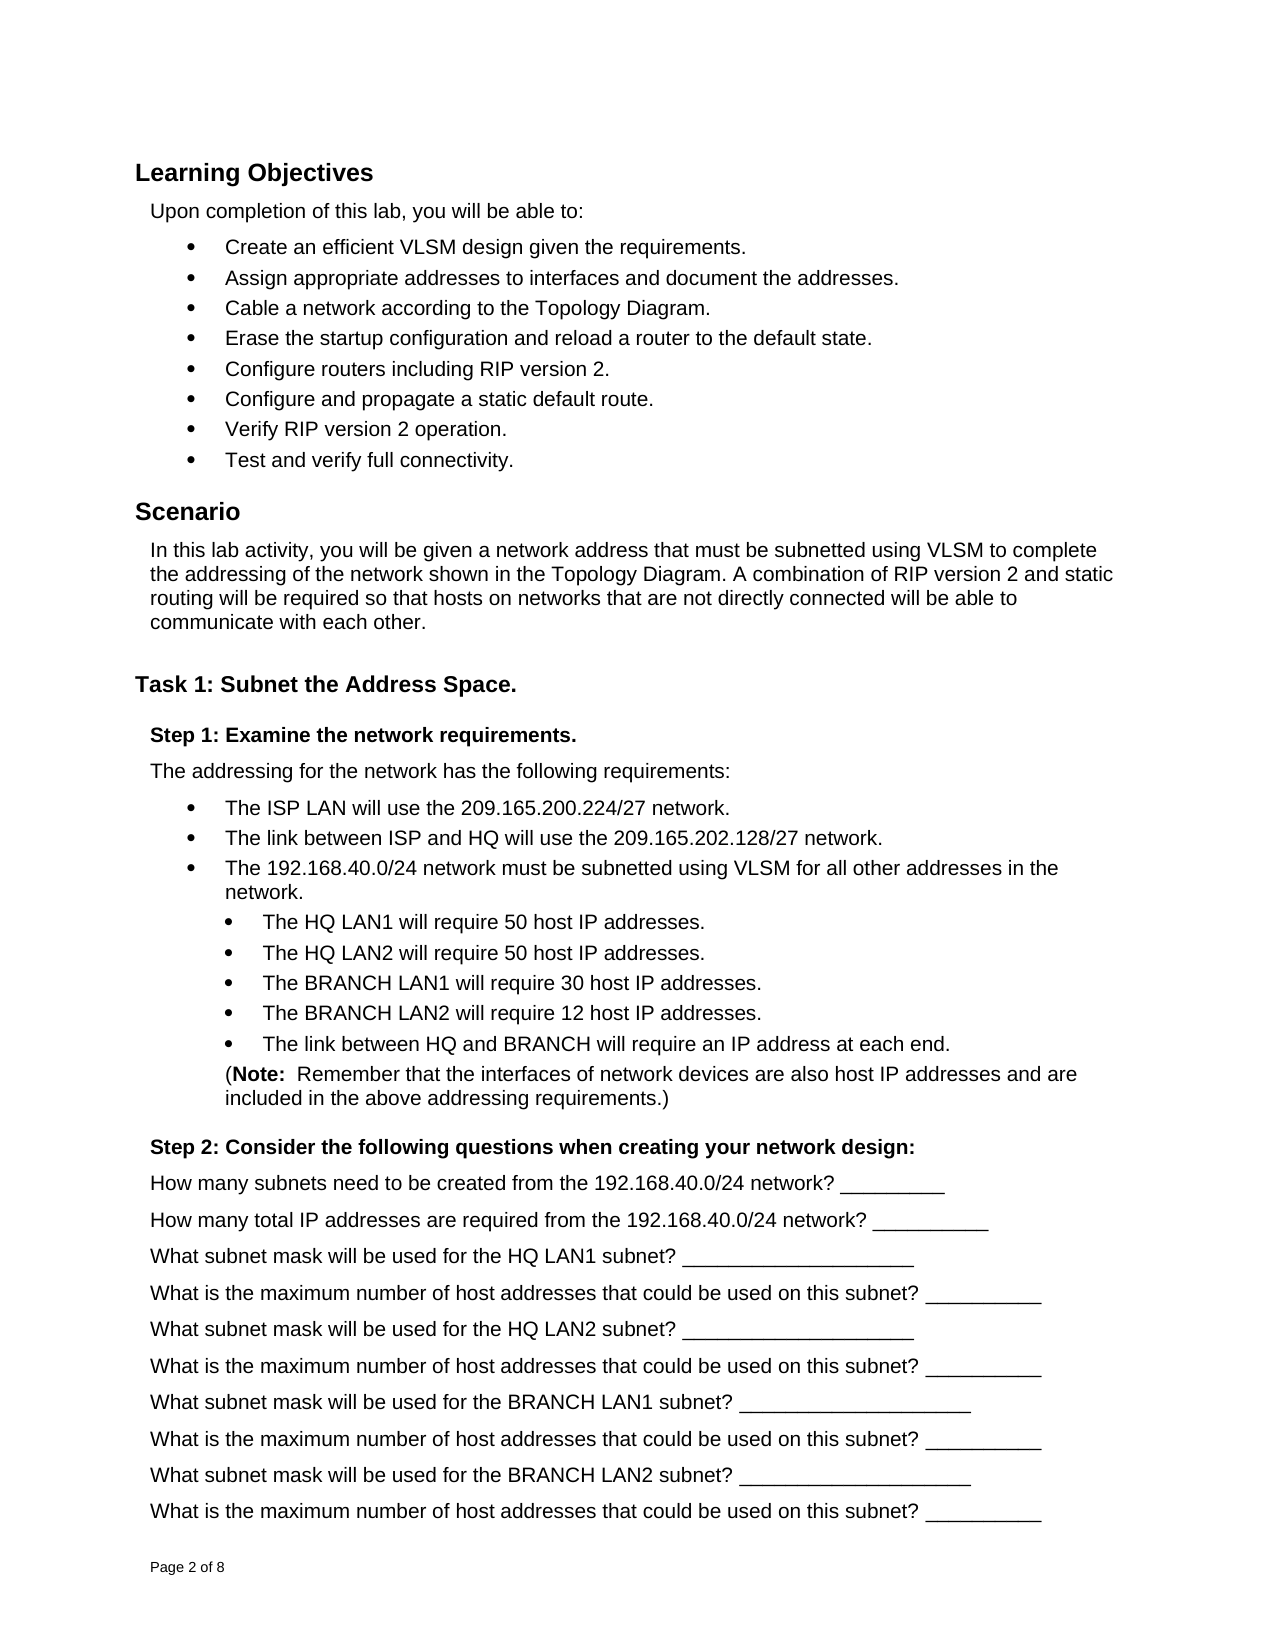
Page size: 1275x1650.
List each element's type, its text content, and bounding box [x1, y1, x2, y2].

text The HQ LAN1 will require 50 host IP addresses. [225, 910, 1125, 934]
text Step 1: Examine the network requirements. [150, 722, 1125, 746]
text In this lab activity, you will be given a network address that must be subnetted using VLSM to complete the addressing of the network shown in the Topology Diagram. A combination of RIP version 2 and static routing will be required so that hosts on networks that are not directly connected will be able to communicate with each other. [150, 538, 1125, 633]
text Upon completion of this lab, you will be able to: [150, 199, 1125, 223]
text What subnet mask will be used for the HQ LAN2 subnet? ____________________ [150, 1317, 1125, 1341]
text Step 2: Consider the following questions when creating your network design: [150, 1135, 1125, 1159]
text Verify RIP version 2 operation. [187, 417, 1125, 441]
text The HQ LAN2 will require 50 host IP addresses. [225, 941, 1125, 964]
text The 192.168.40.0/24 network must be subnetted using VLSM for all other addresses in the network. [187, 856, 1125, 904]
text The BRANCH LAN2 will require 12 host IP addresses. [225, 1001, 1125, 1025]
text Configure and propagate a static default route. [187, 387, 1125, 411]
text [150, 1499, 1125, 1523]
text The BRANCH LAN1 will require 30 host IP addresses. [225, 971, 1125, 995]
text What is the maximum number of host addresses that could be used on this subnet? __________ [150, 1426, 1125, 1450]
text Task 1: Subnet the Address Space. [135, 671, 1125, 697]
text Create an efficient VLSM design given the requirements. [187, 235, 1125, 259]
text What subnet mask will be used for the HQ LAN1 subnet? ____________________ [150, 1244, 1125, 1268]
text The ISP LAN will use the 209.165.200.224/27 network. [187, 795, 1125, 819]
text Assign appropriate addresses to interfaces and document the addresses. [187, 266, 1125, 289]
text What is the maximum number of host addresses that could be used on this subnet? __________ [150, 1281, 1125, 1304]
text The link between ISP and HQ will use the 209.165.202.128/27 network. [187, 826, 1125, 850]
text Cable a network according to the Topology Diagram. [187, 296, 1125, 320]
list (Note: Remember that the interfaces of network devices are also host IP addresses and are included in the above addressing requirements.) [225, 1062, 1125, 1110]
text The link between HQ and BRANCH will require an IP address at each end. [225, 1031, 1125, 1056]
text The addressing for the network has the following requirements: [150, 759, 1125, 783]
text How many subnets need to be created from the 192.168.40.0/24 network? _________ [150, 1171, 1125, 1195]
subtitle Learning Objectives [135, 157, 1125, 186]
text What is the maximum number of host addresses that could be used on this subnet? __________ [150, 1353, 1125, 1377]
text Test and verify full connectivity. [187, 447, 1125, 471]
text Erase the startup configuration and reload a router to the default state. [187, 326, 1125, 350]
text What subnet mask will be used for the BRANCH LAN2 subnet? ____________________ [150, 1463, 1125, 1487]
text Configure routers including RIP version 2. [187, 356, 1125, 381]
text What subnet mask will be used for the BRANCH LAN1 subnet? ____________________ [150, 1390, 1125, 1414]
text How many total IP addresses are required from the 192.168.40.0/24 network? __________ [150, 1208, 1125, 1232]
subtitle Scenario [135, 496, 1125, 525]
